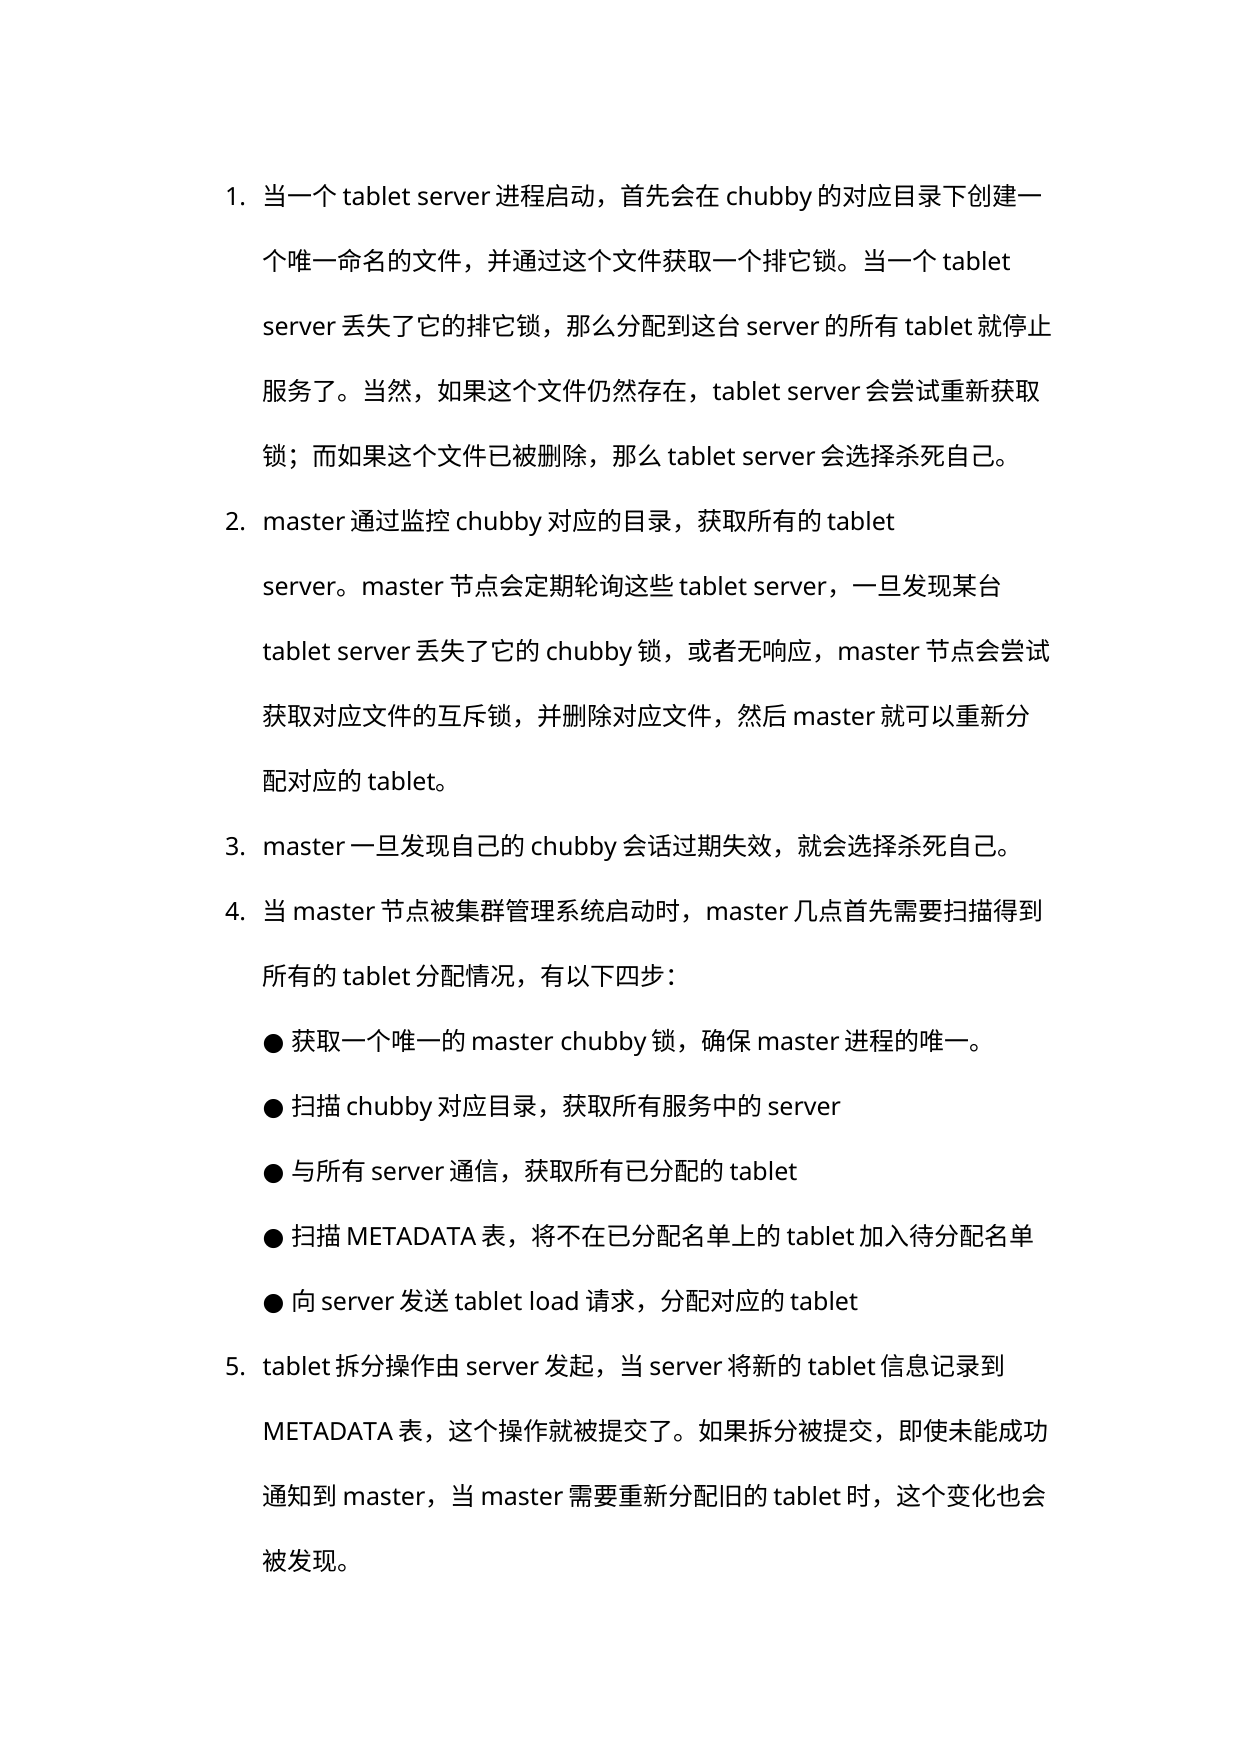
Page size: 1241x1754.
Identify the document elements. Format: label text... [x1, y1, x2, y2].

list 当一个tablet server进程启动，首先会在chubby的对应目录下创建一个唯一命名的文件，并通过这个文件获取一个排它锁。当一个tablet server丢失了它的排它锁，那么分配到这台server的所有tablet就停止服务了。当然，如果这个文件仍然存在，tablet server会尝试重新获取锁；而如果这个文件已被删除，那么tablet server会选择杀死自己。 [225, 162, 1053, 487]
list master一旦发现自己的chubby会话过期失效，就会选择杀死自己。 [225, 812, 1053, 877]
list tablet拆分操作由server发起，当server将新的tablet信息记录到METADATA表，这个操作就被提交了。如果拆分被提交，即使未能成功通知到master，当master需要重新分配旧的tablet时，这个变化也会被发现。 [225, 1332, 1053, 1592]
list master通过监控chubby对应的目录，获取所有的tablet server。master节点会定期轮询这些tablet server，一旦发现某台tablet server丢失了它的chubby锁，或者无响应，master节点会尝试获取对应文件的互斥锁，并删除对应文件，然后master就可以重新分配对应的tablet。 [225, 487, 1053, 812]
list 当master节点被集群管理系统启动时，master几点首先需要扫描得到所有的tablet分配情况，有以下四步： ● 获取一个唯一的master chubby锁，确保master进程的唯一。 ● 扫描chubby对应目录，获取所有服务中的server ● 与所有server通信，获取所有已分配的tablet ● 扫描METADATA表，将不在已分配名单上的tablet加入待分配名单 ● 向server发送tablet load请求，分配对应的tablet [225, 877, 1053, 1332]
